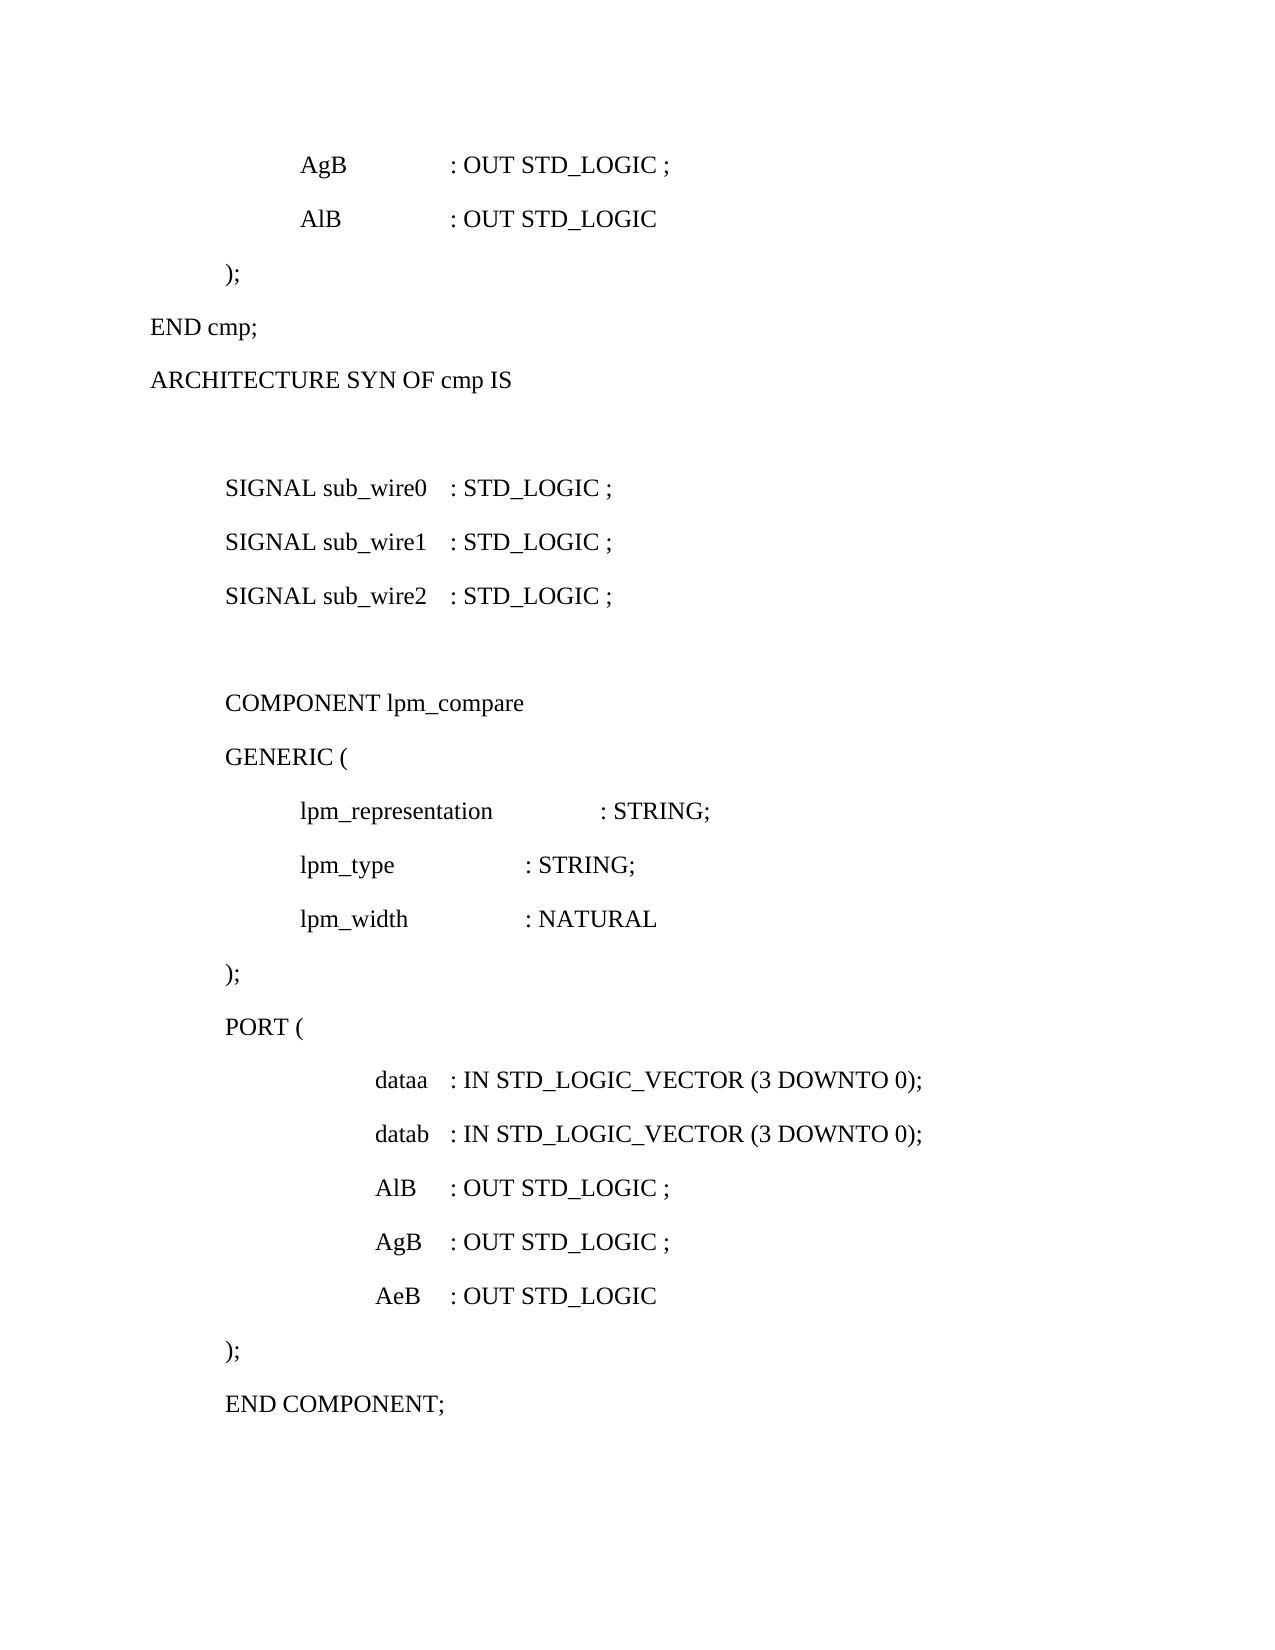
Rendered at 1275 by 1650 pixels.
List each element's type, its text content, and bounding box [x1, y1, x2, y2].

text SIGNAL sub_wire1 : STD_LOGIC ; [150, 527, 1125, 556]
text ); [150, 958, 1125, 987]
text lpm_width : NATURAL [150, 904, 1125, 933]
text AgB : OUT STD_LOGIC ; [150, 1227, 1125, 1256]
text AlB : OUT STD_LOGIC [150, 204, 1125, 233]
text dataa : IN STD_LOGIC_VECTOR (3 DOWNTO 0); [150, 1066, 1125, 1094]
text ); [150, 1335, 1125, 1363]
text lpm_representation : STRING; [150, 796, 1125, 825]
text AlB : OUT STD_LOGIC ; [150, 1173, 1125, 1202]
text datab : IN STD_LOGIC_VECTOR (3 DOWNTO 0); [150, 1119, 1125, 1148]
text SIGNAL sub_wire0 : STD_LOGIC ; [150, 473, 1125, 502]
text END cmp; [150, 312, 1125, 340]
text AgB : OUT STD_LOGIC ; [150, 150, 1125, 179]
text ); [150, 258, 1125, 286]
text END COMPONENT; [150, 1389, 1125, 1417]
text ARCHITECTURE SYN OF cmp IS [150, 365, 1125, 394]
text PORT ( [150, 1012, 1125, 1040]
text lpm_type : STRING; [150, 850, 1125, 879]
text GENERIC ( [150, 742, 1125, 771]
text SIGNAL sub_wire2 : STD_LOGIC ; [150, 581, 1125, 609]
text COMPONENT lpm_compare [150, 688, 1125, 717]
text AeB : OUT STD_LOGIC [150, 1281, 1125, 1310]
